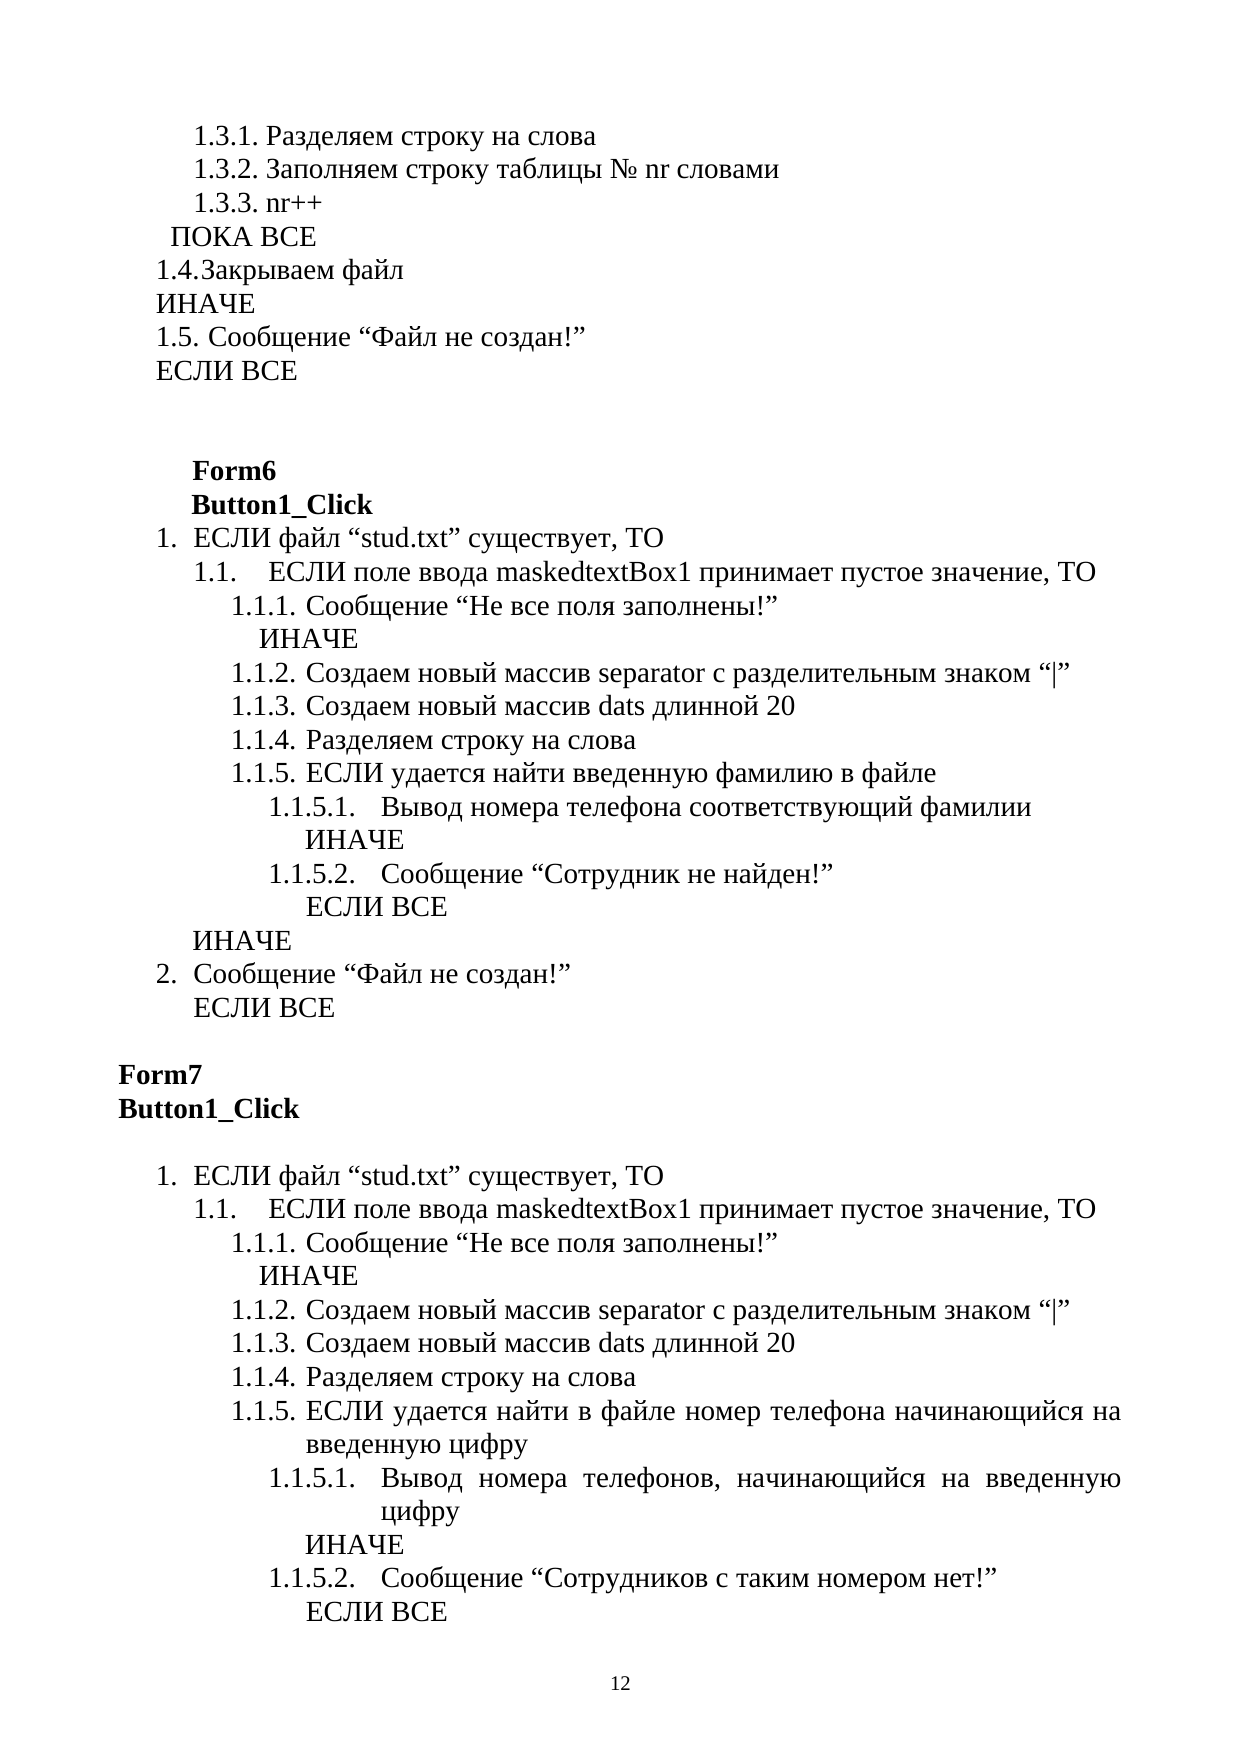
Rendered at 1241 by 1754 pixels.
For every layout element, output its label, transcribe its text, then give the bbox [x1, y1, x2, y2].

list Сообщение “Не все поля заполнены!” [231, 588, 1122, 621]
list ЕСЛИ файл “stud.txt” существует, ТО [156, 521, 1122, 554]
list ЕСЛИ удается найти введенную фамилию в файле [231, 755, 1122, 789]
text ИНАЧЕ [156, 286, 1122, 319]
list Создаем новый массив dats длинной 20 [231, 1326, 1122, 1359]
text ПОКА ВСЕ [156, 219, 1122, 252]
text ИНАЧЕ [268, 1527, 1122, 1560]
list Разделяем строку на слова [231, 722, 1122, 755]
text ИНАЧЕ [268, 822, 1122, 856]
list Вывод номера телефона соответствующий фамилии [268, 789, 1122, 822]
text ЕСЛИ ВСЕ [306, 889, 1122, 923]
text ИНАЧЕ [193, 1258, 1122, 1292]
list Сообщение “Файл не создан!” [156, 957, 1122, 990]
list ЕСЛИ поле ввода maskedtextBox1 принимает пустое значение, ТО [193, 554, 1122, 588]
text ИНАЧЕ [193, 621, 1122, 655]
text ИНАЧЕ [118, 923, 1122, 957]
list ЕСЛИ удается найти в файле номер телефона начинающийся на введенную цифру [231, 1393, 1122, 1460]
list Создаем новый массив dats длинной 20 [231, 688, 1122, 722]
list ЕСЛИ поле ввода maskedtextBox1 принимает пустое значение, ТО [193, 1191, 1122, 1225]
list Разделяем строку на слова [231, 1359, 1122, 1393]
list Создаем новый массив separator c разделительным знаком “|” [231, 655, 1122, 688]
list Сообщение “Файл не создан!” [156, 319, 1122, 353]
list Разделяем строку на слова [193, 118, 1122, 152]
text ЕСЛИ ВСЕ [193, 990, 1122, 1024]
list ЕСЛИ файл “stud.txt” существует, ТО [156, 1158, 1122, 1191]
list Закрываем файл [156, 252, 1122, 286]
text Form7 Button1_Click [118, 1057, 1122, 1124]
text Form6 [118, 453, 1122, 487]
text Button1_Click [118, 487, 1122, 521]
text ЕСЛИ ВСЕ [156, 353, 1122, 386]
list Сообщение “Сотрудников с таким номером нет!” [268, 1560, 1122, 1594]
list nr++ [193, 185, 1122, 219]
list Заполняем строку таблицы № nr словами [193, 152, 1122, 185]
list Создаем новый массив separator c разделительным знаком “|” [231, 1292, 1122, 1326]
list Вывод номера телефонов, начинающийся на введенную цифру [268, 1460, 1122, 1527]
list Сообщение “Сотрудник не найден!” [268, 856, 1122, 889]
text ЕСЛИ ВСЕ [306, 1594, 1122, 1627]
list Сообщение “Не все поля заполнены!” [231, 1225, 1122, 1258]
